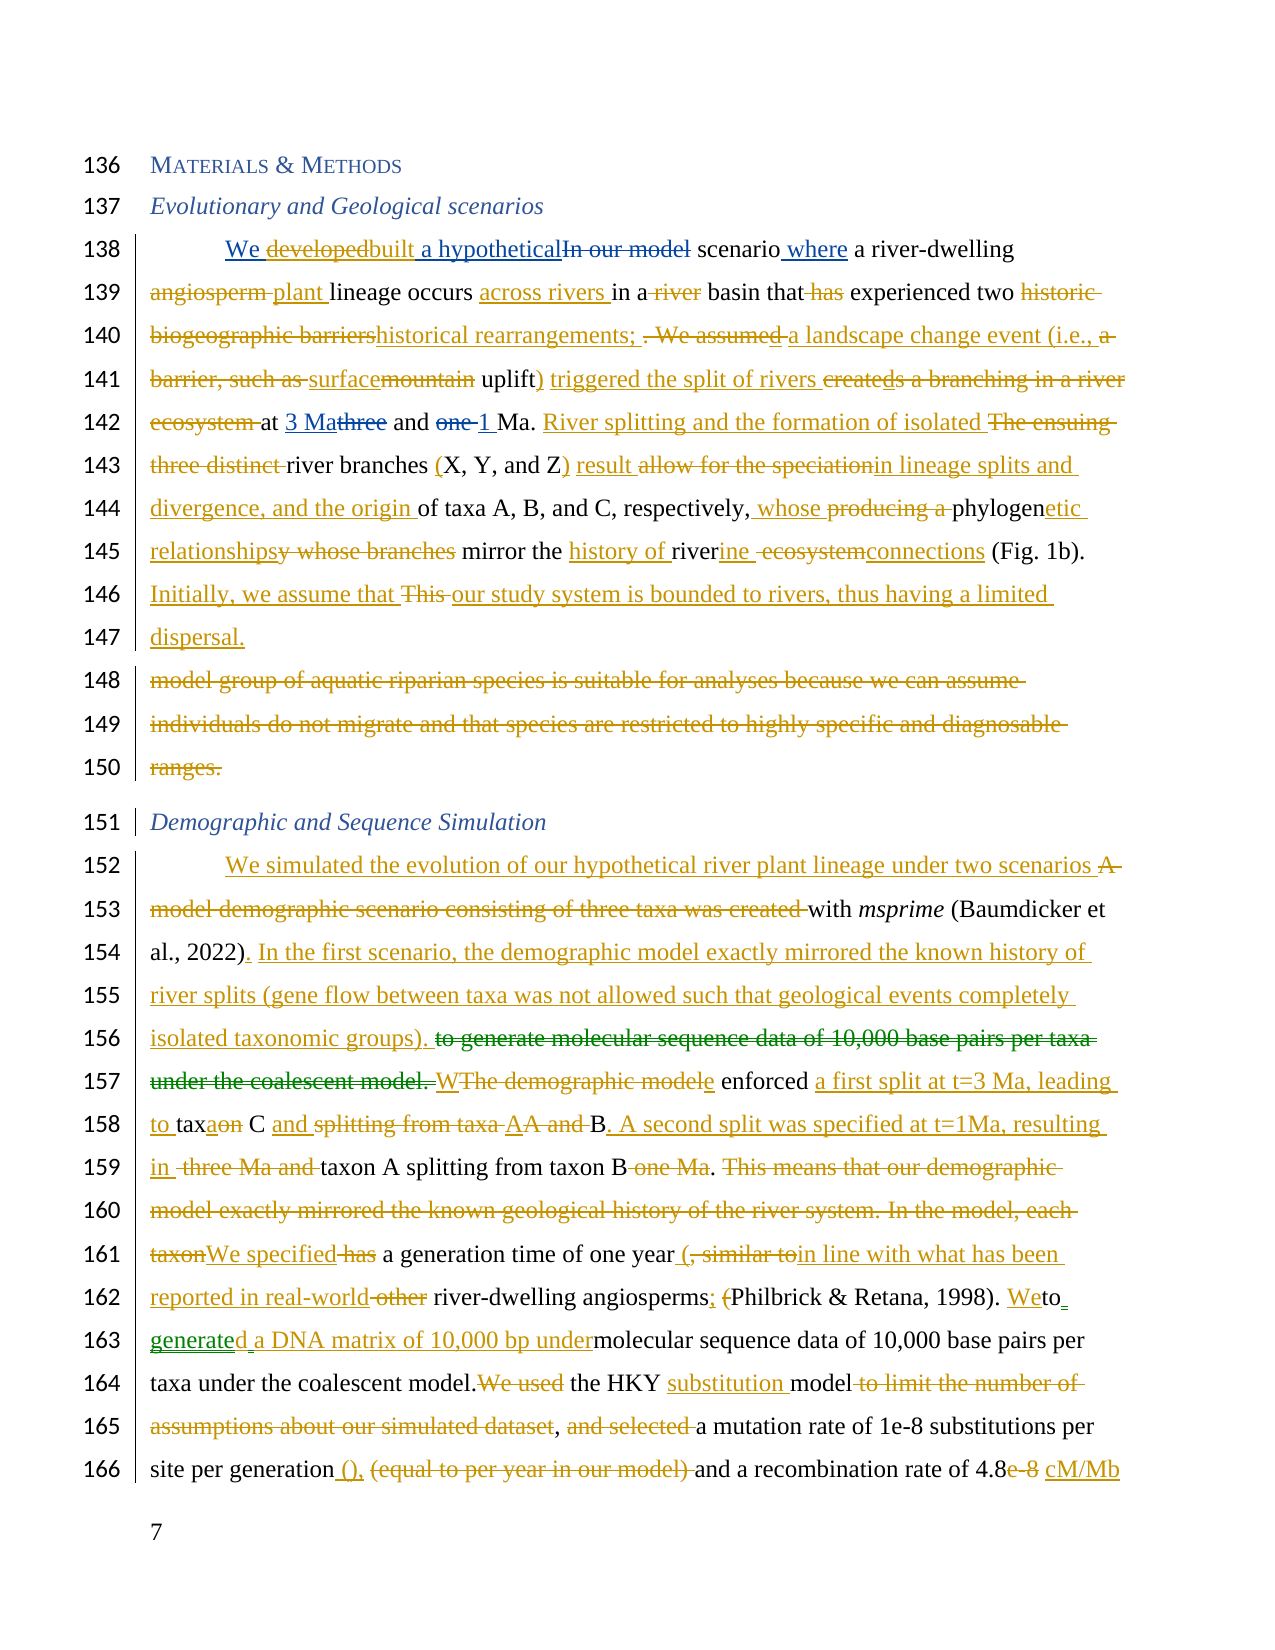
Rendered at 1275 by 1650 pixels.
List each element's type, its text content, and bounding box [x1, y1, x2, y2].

subtitle Demographic and Sequence Simulation [150, 807, 1125, 836]
text scenario a river-dwelling lineage occurs in a basin that experienced two uplift at and Ma. river branches X, Y, and Z of taxa A, B, and C, respectively,phylogen mirror the river (Fig. 1b). [150, 234, 1125, 651]
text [150, 851, 1125, 1483]
subtitle Evolutionary and Geological scenarios [150, 191, 1125, 220]
subtitle Materials & Methods [150, 150, 1125, 179]
